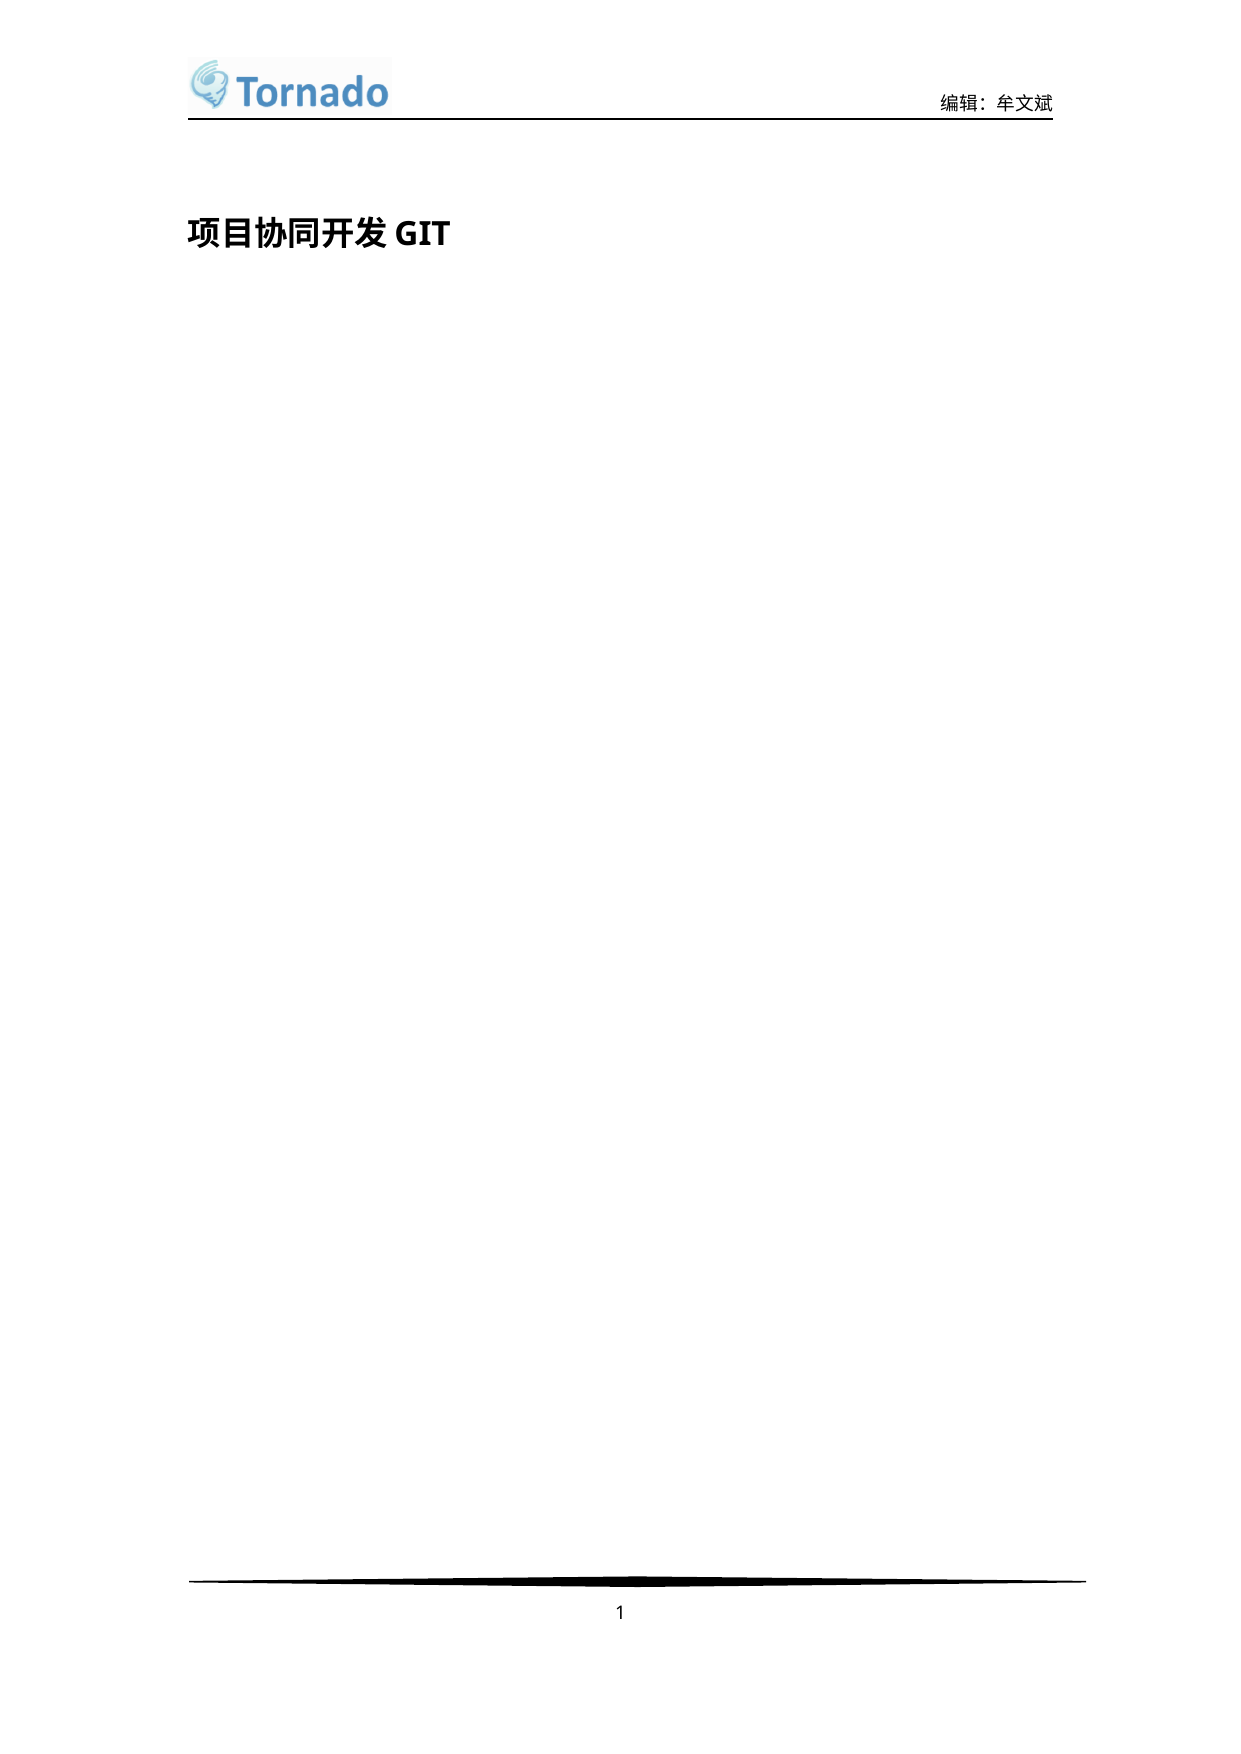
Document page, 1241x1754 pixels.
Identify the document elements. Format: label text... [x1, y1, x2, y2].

subtitle 项目协同开发GIT [187, 199, 1053, 264]
picture [187, 57, 392, 115]
